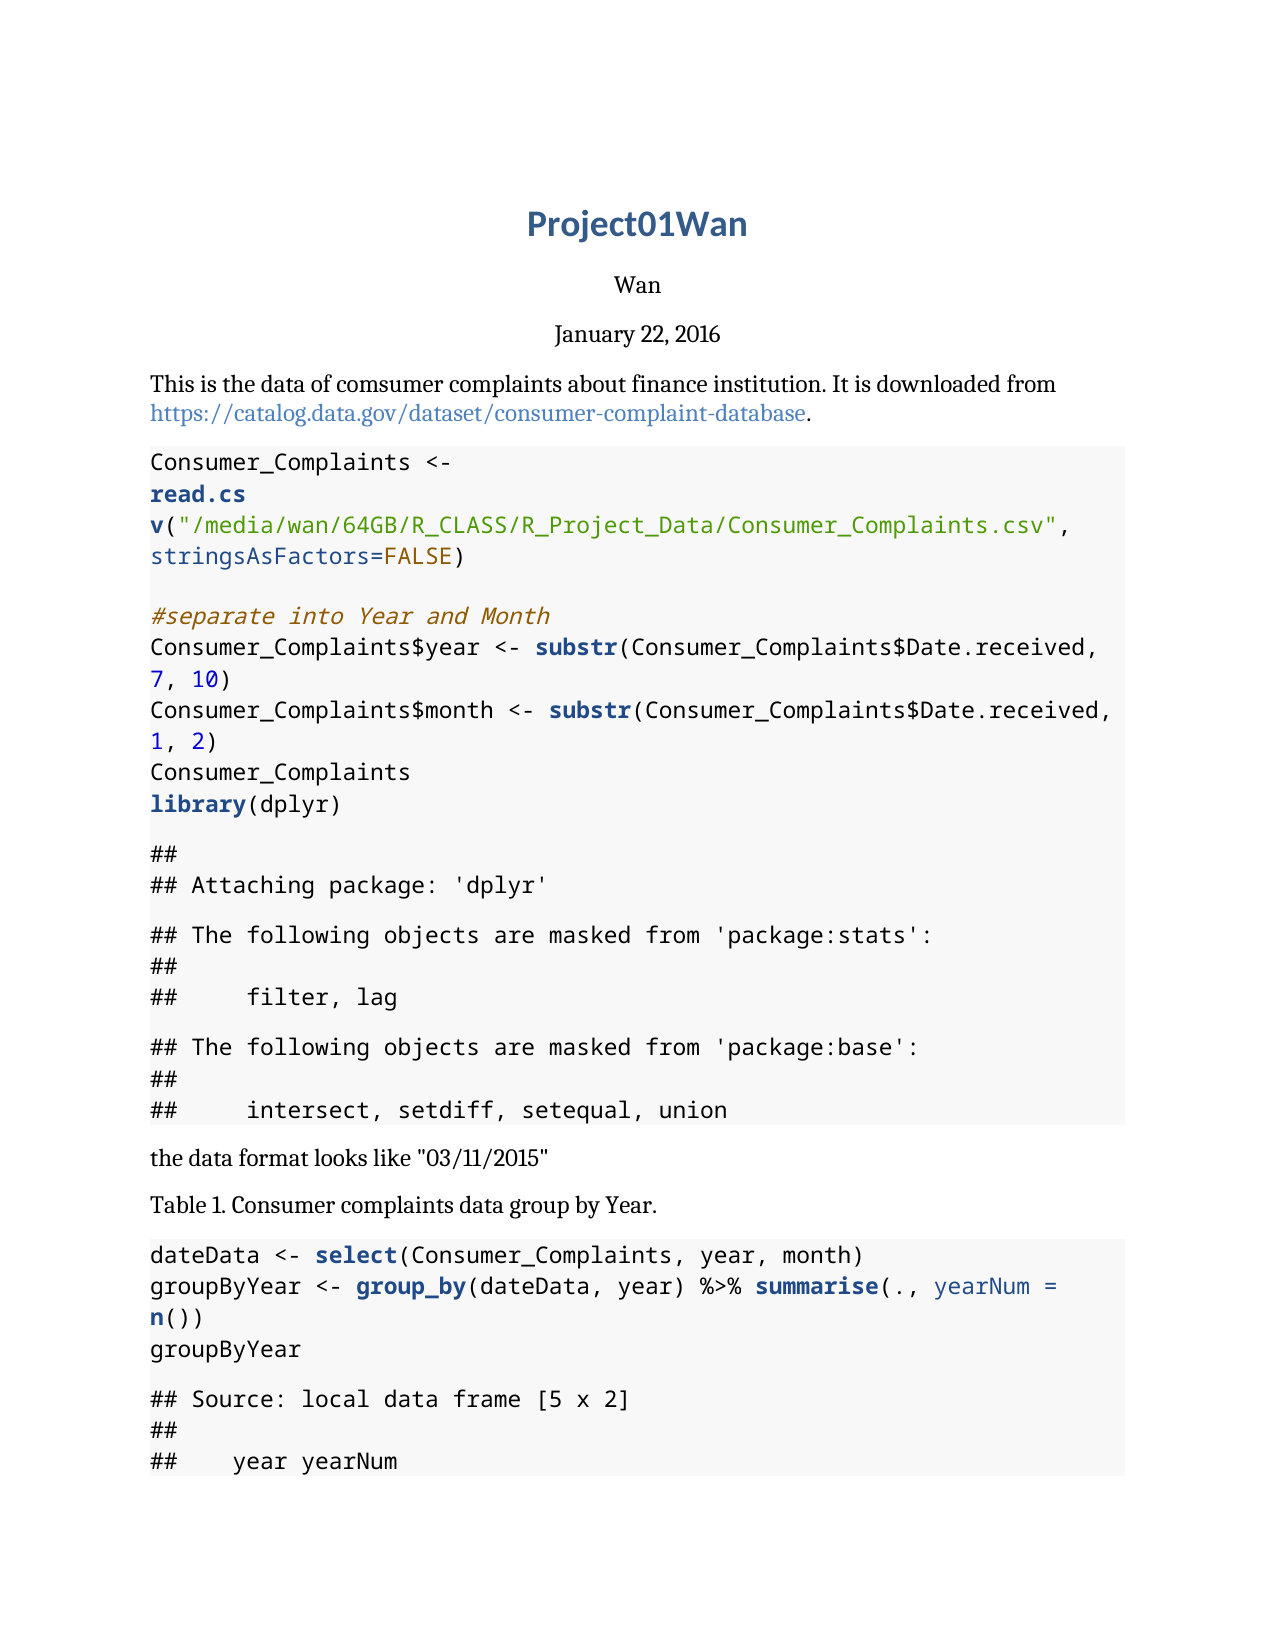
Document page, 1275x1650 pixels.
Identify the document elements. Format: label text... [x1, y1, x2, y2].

text ## The following objects are masked from 'package:stats': ## ## filter, lag [150, 919, 1125, 1012]
text ## The following objects are masked from 'package:base': ## ## intersect, setdiff, setequal, union [150, 1031, 1125, 1125]
text Wan [150, 271, 1125, 299]
text Table 1. Consumer complaints data group by Year. [150, 1191, 1125, 1220]
text ## ## Attaching package: 'dplyr' [150, 837, 1125, 900]
text This is the data of comsumer complaints about finance institution. It is downloaded from https://catalog.data.gov/dataset/consumer-complaint-database. [150, 370, 1125, 427]
text the data format looks like "03/11/2015" [150, 1144, 1125, 1172]
text dateData <- select(Consumer_Complaints, year, month) groupByYear <- group_by(dateData, year) %>% summarise(., yearNum = n()) groupByYear [150, 1239, 1125, 1364]
text January 22, 2016 [150, 320, 1125, 349]
text Consumer_Complaints <- read.csv("/media/wan/64GB/R_CLASS/R_Project_Data/Consumer_Complaints.csv", stringsAsFactors=FALSE) #separate into Year and Month Consumer_Complaints$year <- substr(Consumer_Complaints$Date.received, 7, 10) Consumer_Complaints$month <- substr(Consumer_Complaints$Date.received, 1, 2) Consumer_Complaints library(dplyr) [150, 446, 1125, 819]
title Project01Wan [150, 200, 1125, 246]
